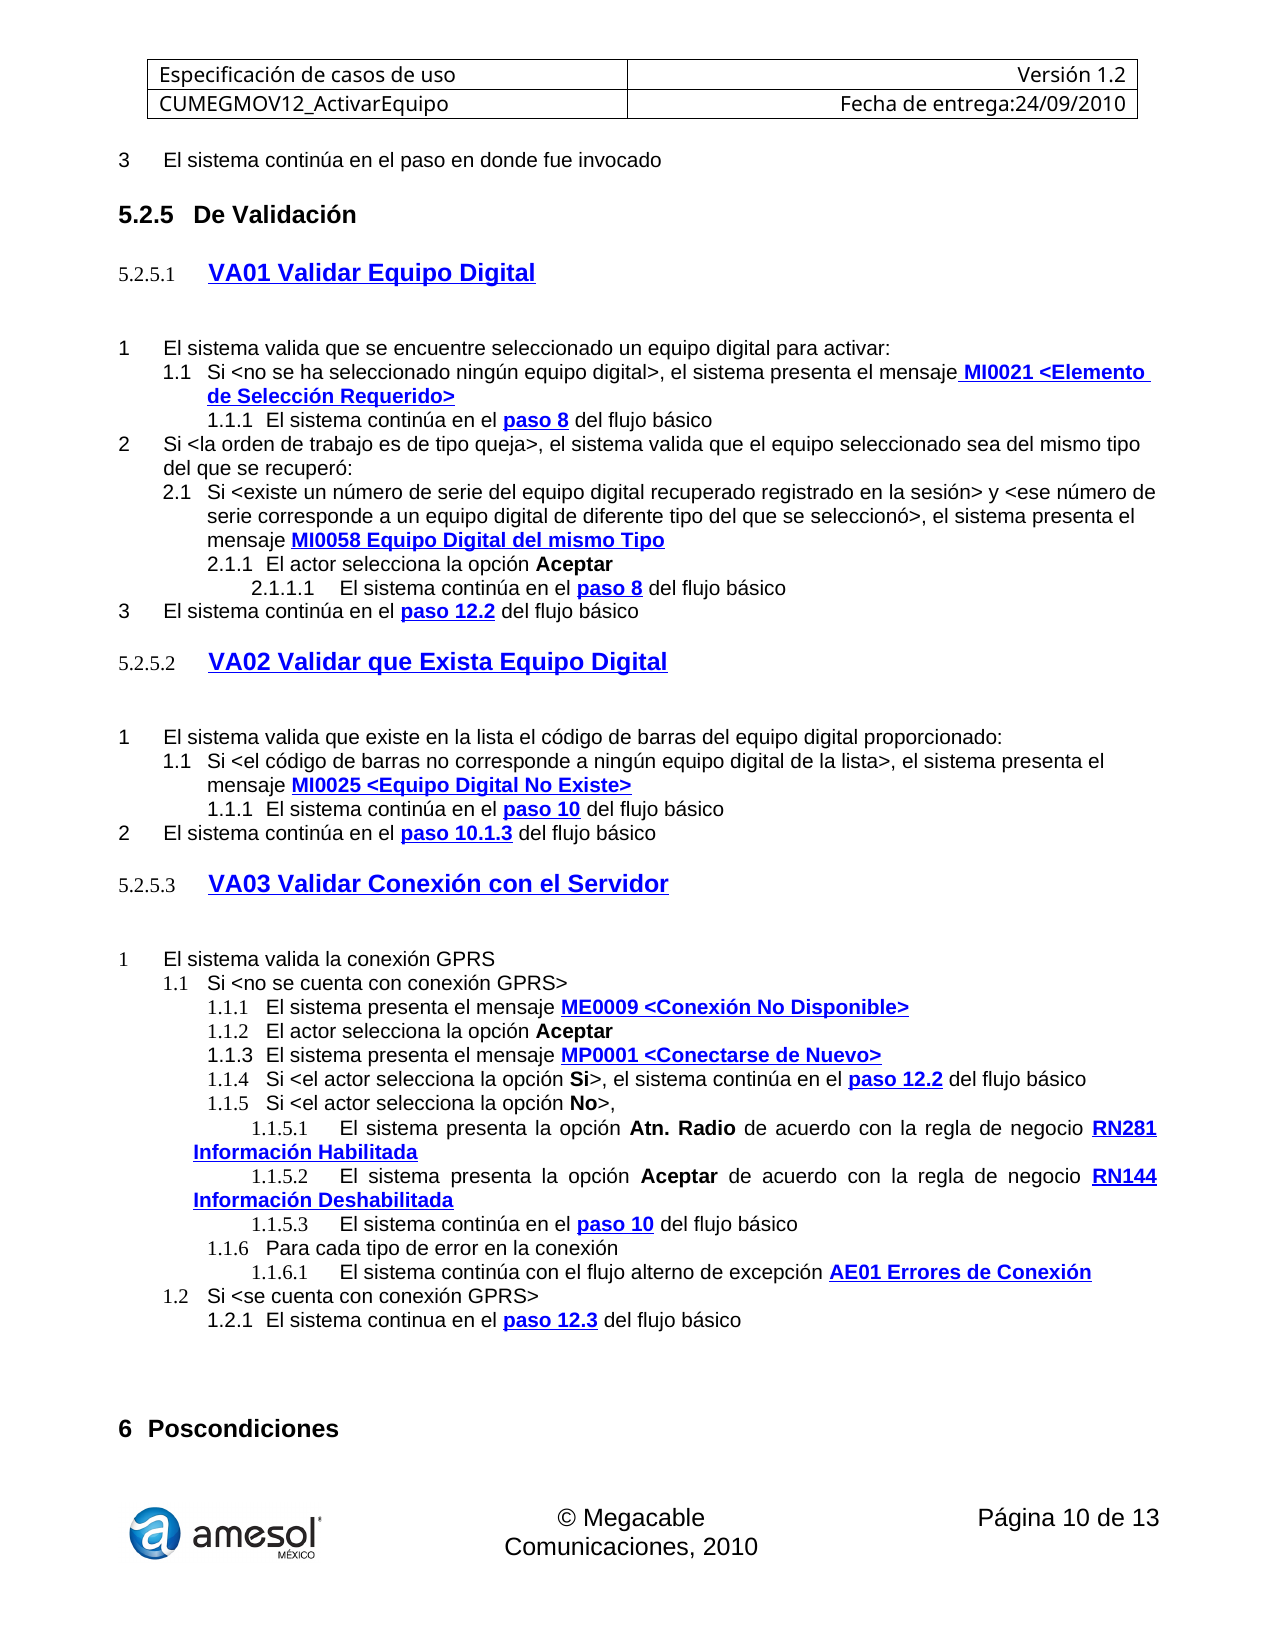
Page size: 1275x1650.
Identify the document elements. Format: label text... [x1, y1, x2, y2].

list El sistema continúa en el paso 10 del flujo básico [207, 797, 1157, 821]
list El sistema continúa en el paso 8 del flujo básico [193, 575, 1157, 599]
list El actor selecciona la opción Aceptar [193, 1019, 1157, 1043]
list Si <la orden de trabajo es de tipo queja>, el sistema valida que el equipo seleccionado sea del mismo tipo del que se recuperó: [118, 432, 1157, 479]
list Si <existe un número de serie del equipo digital recuperado registrado en la sesión> y <ese número de serie corresponde a un equipo digital de diferente tipo del que se seleccionó>, el sistema presenta el mensaje MI0058 Equipo Digital del mismo Tipo [162, 479, 1157, 551]
list El sistema continúa en el paso 10 del flujo básico [193, 1212, 1157, 1236]
list Para cada tipo de error en la conexión [193, 1236, 1157, 1260]
list El sistema continúa en el paso 8 del flujo básico [207, 408, 1157, 432]
list Si <el actor selecciona la opción No>, [193, 1091, 1157, 1115]
list El sistema continua en el paso 12.3 del flujo básico [193, 1308, 1157, 1332]
list El sistema presenta la opción Aceptar de acuerdo con la regla de negocio RN144 Información Deshabilitada [193, 1163, 1157, 1212]
list El sistema valida que existe en la lista el código de barras del equipo digital proporcionado: [118, 725, 1157, 749]
subtitle Poscondiciones [118, 1414, 1157, 1442]
subtitle VA01 Validar Equipo Digital [118, 258, 1157, 287]
list El sistema continúa con el flujo alterno de excepción AE01 Errores de Conexión [193, 1260, 1157, 1284]
list Si <el código de barras no corresponde a ningún equipo digital de la lista>, el sistema presenta el mensaje MI0025 <Equipo Digital No Existe> [162, 749, 1157, 797]
list El sistema valida que se encuentre seleccionado un equipo digital para activar: [118, 336, 1157, 360]
list Si <no se cuenta con conexión GPRS> [162, 971, 1157, 995]
picture [118, 1502, 322, 1563]
subtitle VA02 Validar que Exista Equipo Digital [118, 647, 1157, 676]
list El actor selecciona la opción Aceptar [207, 551, 1157, 575]
list El sistema continúa en el paso en donde fue invocado [118, 148, 1157, 172]
subtitle De Validación [118, 201, 1157, 229]
list Si <el actor selecciona la opción Si>, el sistema continúa en el paso 12.2 del flujo básico [193, 1067, 1157, 1091]
list El sistema continúa en el paso 10.1.3 del flujo básico [118, 821, 1157, 845]
list El sistema presenta la opción Atn. Radio de acuerdo con la regla de negocio RN281 Información Habilitada [193, 1115, 1157, 1163]
list Si <no se ha seleccionado ningún equipo digital>, el sistema presenta el mensaje MI0021 <Elemento de Selección Requerido> [162, 360, 1157, 408]
list El sistema presenta el mensaje ME0009 <Conexión No Disponible> [193, 995, 1157, 1019]
list Si <se cuenta con conexión GPRS> [162, 1284, 1157, 1308]
list El sistema valida la conexión GPRS [118, 946, 1157, 971]
subtitle VA03 Validar Conexión con el Servidor [118, 869, 1157, 897]
list El sistema presenta el mensaje MP0001 <Conectarse de Nuevo> [193, 1043, 1157, 1067]
list El sistema continúa en el paso 12.2 del flujo básico [118, 599, 1157, 623]
